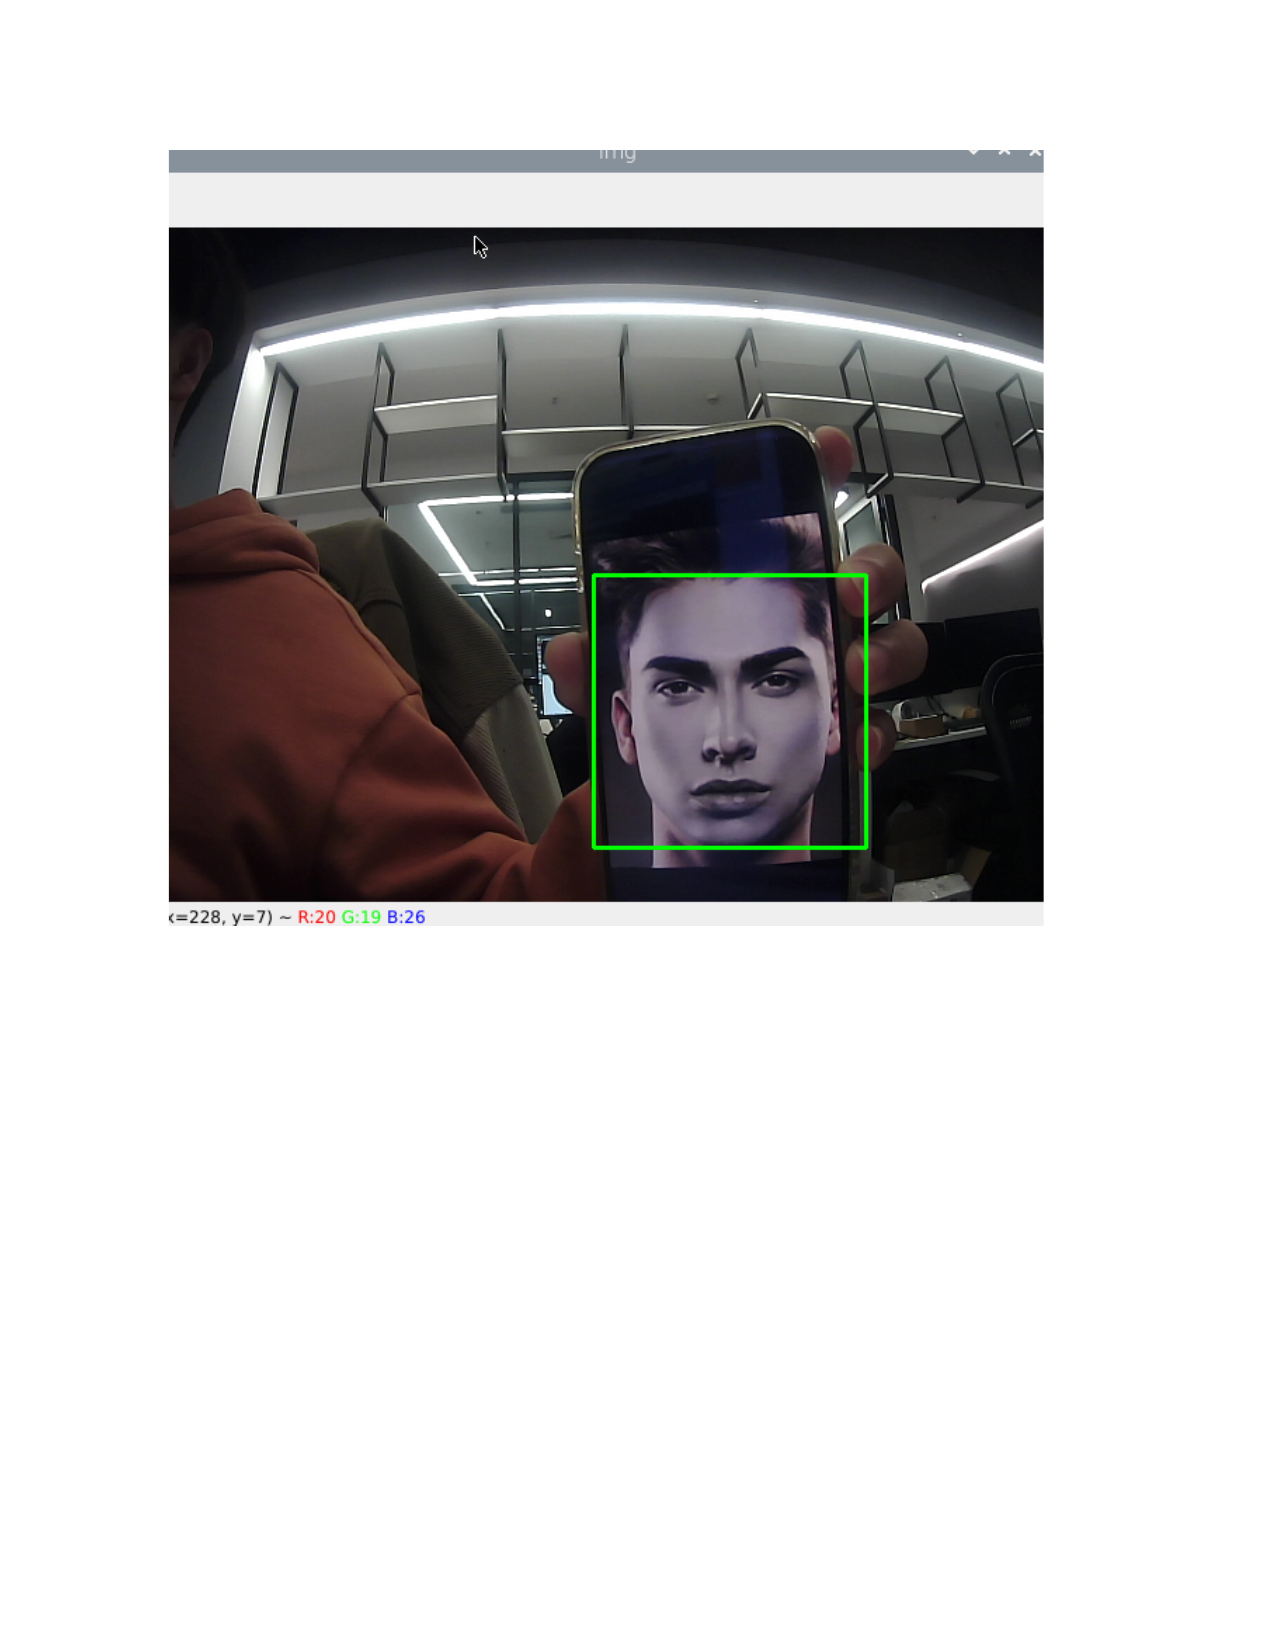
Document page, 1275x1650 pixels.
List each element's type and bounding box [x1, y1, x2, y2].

picture [168, 150, 1044, 926]
